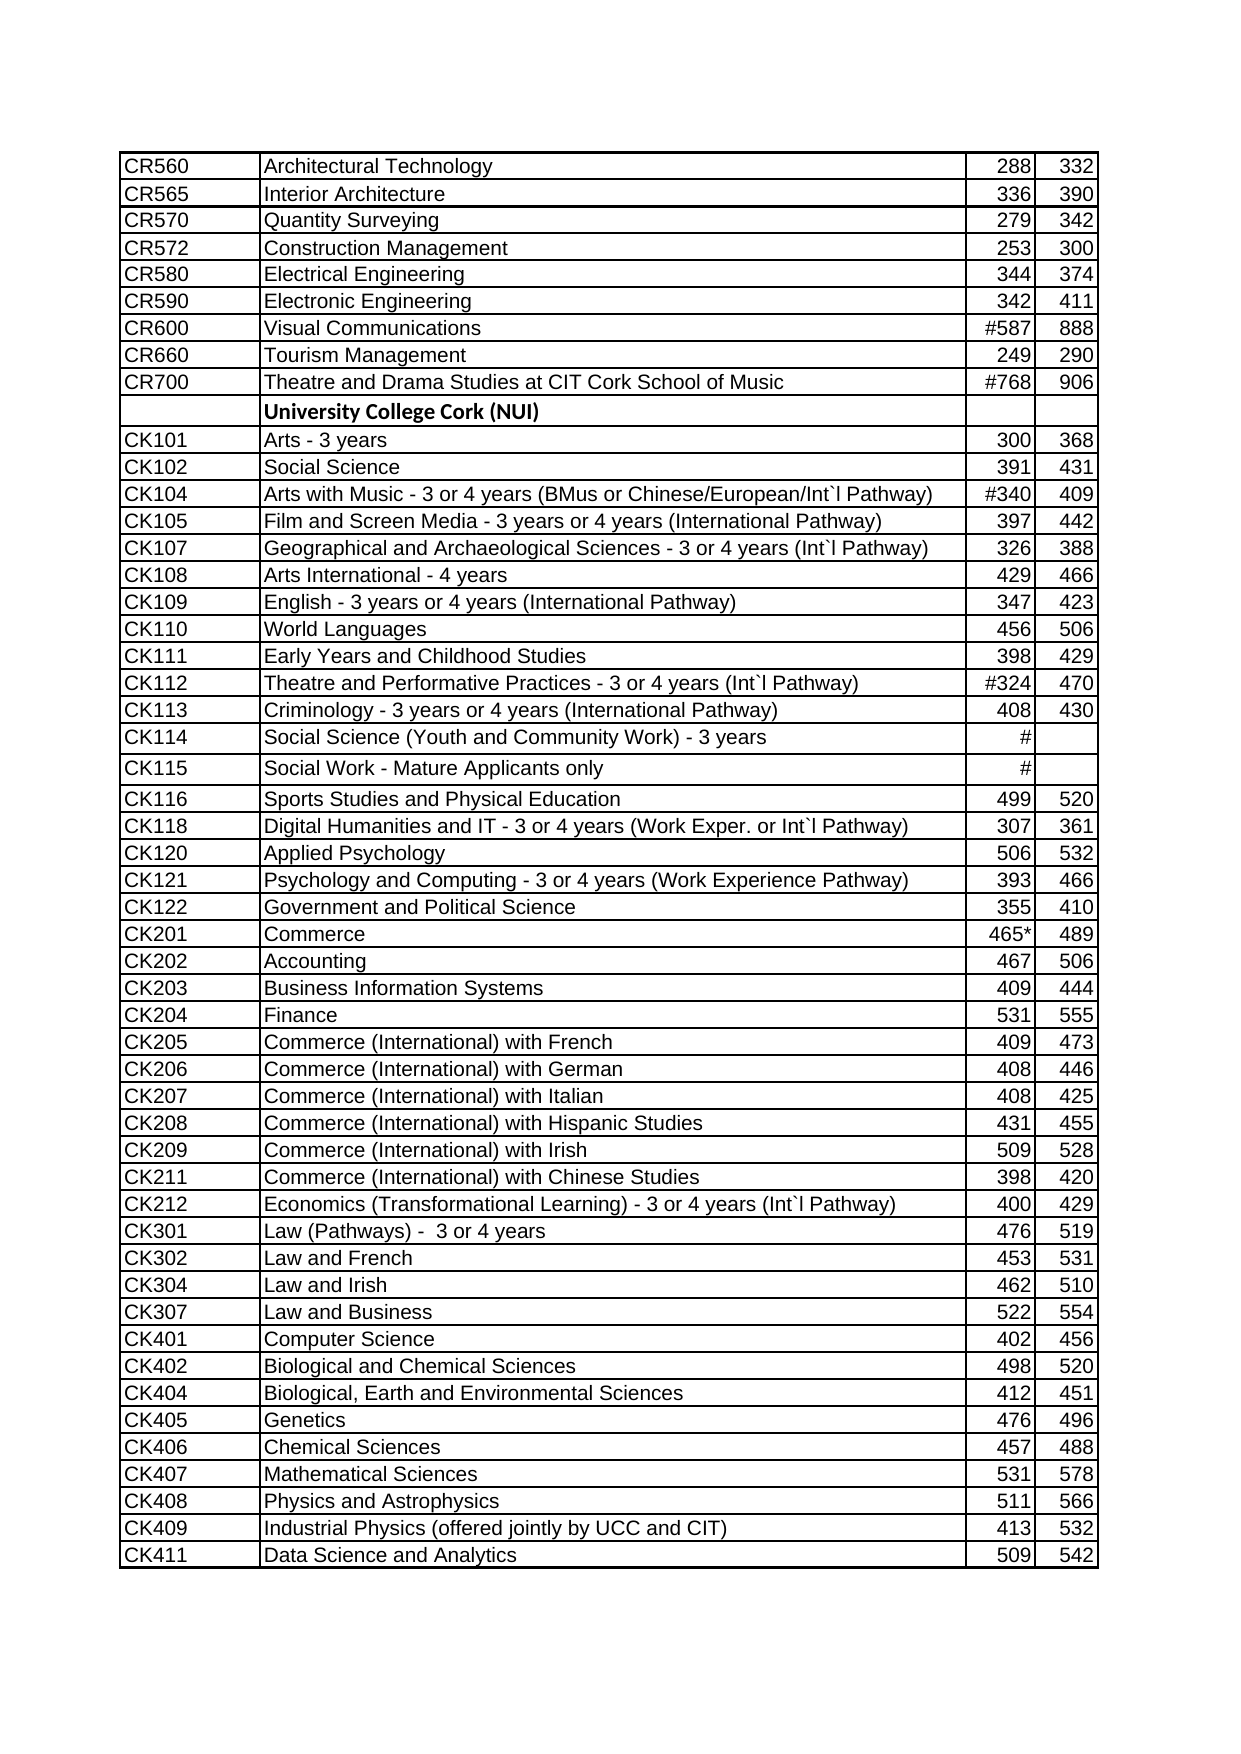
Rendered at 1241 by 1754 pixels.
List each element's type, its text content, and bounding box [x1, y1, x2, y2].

table_cell Economics (Transformational Learning) - 3 or 4 years (Int`l Pathway) [261, 1191, 965, 1216]
table_cell Arts - 3 years [261, 427, 965, 452]
table_cell 374 [1036, 261, 1097, 286]
table_cell Theatre and Performative Practices - 3 or 4 years (Int`l Pathway) [261, 670, 965, 695]
table_cell CK107 [121, 535, 259, 560]
table_cell 509 [967, 1542, 1034, 1566]
table_cell 456 [967, 616, 1034, 641]
table_cell CK122 [121, 894, 259, 919]
table_cell 488 [1036, 1434, 1097, 1458]
table_cell World Languages [261, 616, 965, 641]
table_cell CK121 [121, 867, 259, 892]
table_cell 578 [1036, 1461, 1097, 1486]
table_cell Commerce (International) with German [261, 1056, 965, 1081]
table_cell 462 [967, 1272, 1034, 1297]
table_cell CK201 [121, 921, 259, 946]
table_cell [967, 396, 1034, 425]
table_cell CK408 [121, 1488, 259, 1512]
table_cell Psychology and Computing - 3 or 4 years (Work Experience Pathway) [261, 867, 965, 892]
table_cell 400 [967, 1191, 1034, 1216]
table_cell 510 [1036, 1272, 1097, 1297]
table_cell 393 [967, 867, 1034, 892]
table_cell 520 [1036, 786, 1097, 811]
table_cell Tourism Management [261, 342, 965, 367]
table_cell CK212 [121, 1191, 259, 1216]
table_cell #587 [967, 315, 1034, 340]
table_cell 476 [967, 1407, 1034, 1432]
table_cell 279 [967, 208, 1034, 232]
table_cell CK411 [121, 1542, 259, 1566]
table_cell 342 [967, 288, 1034, 313]
table_cell Law and Business [261, 1299, 965, 1324]
table_cell 300 [1036, 234, 1097, 259]
table_cell 249 [967, 342, 1034, 367]
table_cell Finance [261, 1002, 965, 1027]
table_cell 430 [1036, 697, 1097, 722]
table_cell 496 [1036, 1407, 1097, 1432]
table_cell 498 [967, 1353, 1034, 1378]
table_cell 456 [1036, 1326, 1097, 1351]
table_cell # [967, 724, 1034, 753]
table_cell Law and French [261, 1245, 965, 1270]
table_cell 444 [1036, 975, 1097, 1000]
table_cell CK207 [121, 1083, 259, 1108]
table_cell 409 [1036, 481, 1097, 506]
table_cell 408 [967, 1056, 1034, 1081]
table_cell 506 [1036, 948, 1097, 973]
table_cell 906 [1036, 369, 1097, 394]
table_cell Law and Irish [261, 1272, 965, 1297]
table_cell English - 3 years or 4 years (International Pathway) [261, 589, 965, 614]
table_cell 390 [1036, 180, 1097, 205]
table_cell 522 [967, 1299, 1034, 1324]
table_cell 451 [1036, 1380, 1097, 1404]
table_cell CK405 [121, 1407, 259, 1432]
table_cell Interior Architecture [261, 180, 965, 205]
table_cell CK118 [121, 813, 259, 838]
table_cell Geographical and Archaeological Sciences - 3 or 4 years (Int`l Pathway) [261, 535, 965, 560]
table_cell CK304 [121, 1272, 259, 1297]
table_cell 499 [967, 786, 1034, 811]
table_cell Data Science and Analytics [261, 1542, 965, 1566]
table_cell CK407 [121, 1461, 259, 1486]
table_cell 402 [967, 1326, 1034, 1351]
table_cell 342 [1036, 208, 1097, 232]
table_cell 420 [1036, 1164, 1097, 1189]
table_cell CK401 [121, 1326, 259, 1351]
table_cell CR660 [121, 342, 259, 367]
table_cell 397 [967, 508, 1034, 533]
table_cell 290 [1036, 342, 1097, 367]
table_cell Architectural Technology [261, 154, 965, 178]
table_cell CK108 [121, 562, 259, 587]
table_cell 532 [1036, 1515, 1097, 1539]
table_cell Commerce (International) with French [261, 1029, 965, 1054]
table_cell Biological, Earth and Environmental Sciences [261, 1380, 965, 1404]
table_cell CK104 [121, 481, 259, 506]
table_cell CK406 [121, 1434, 259, 1458]
table_cell 511 [967, 1488, 1034, 1512]
table_cell 361 [1036, 813, 1097, 838]
table_cell CK116 [121, 786, 259, 811]
table_cell 520 [1036, 1353, 1097, 1378]
table_cell Visual Communications [261, 315, 965, 340]
table_cell CK120 [121, 840, 259, 865]
table_cell 411 [1036, 288, 1097, 313]
table_cell CK202 [121, 948, 259, 973]
table_cell 442 [1036, 508, 1097, 533]
table_cell 409 [967, 1029, 1034, 1054]
table_cell 455 [1036, 1110, 1097, 1135]
table_cell 253 [967, 234, 1034, 259]
table_cell 446 [1036, 1056, 1097, 1081]
table_cell 408 [967, 1083, 1034, 1108]
table_cell CK111 [121, 643, 259, 668]
table_cell Social Science [261, 454, 965, 479]
table_cell 300 [967, 427, 1034, 452]
table_cell 531 [967, 1002, 1034, 1027]
table_cell Applied Psychology [261, 840, 965, 865]
table_cell 412 [967, 1380, 1034, 1404]
table_cell Business Information Systems [261, 975, 965, 1000]
table_cell 531 [967, 1461, 1034, 1486]
table_cell 466 [1036, 867, 1097, 892]
table_cell 528 [1036, 1137, 1097, 1162]
table_cell Electrical Engineering [261, 261, 965, 286]
table_cell Mathematical Sciences [261, 1461, 965, 1486]
table_cell Social Science (Youth and Community Work) - 3 years [261, 724, 965, 753]
table_cell # [967, 755, 1034, 784]
table_cell 398 [967, 643, 1034, 668]
table_cell CK203 [121, 975, 259, 1000]
table_cell 888 [1036, 315, 1097, 340]
table_cell #324 [967, 670, 1034, 695]
table_cell CK307 [121, 1299, 259, 1324]
table_cell Film and Screen Media - 3 years or 4 years (International Pathway) [261, 508, 965, 533]
table_cell Construction Management [261, 234, 965, 259]
table_cell 555 [1036, 1002, 1097, 1027]
table_cell CK115 [121, 755, 259, 784]
table_cell Chemical Sciences [261, 1434, 965, 1458]
table_cell #768 [967, 369, 1034, 394]
table_cell 429 [1036, 643, 1097, 668]
table_cell 431 [1036, 454, 1097, 479]
table_cell Commerce (International) with Hispanic Studies [261, 1110, 965, 1135]
table_cell [1036, 724, 1097, 753]
table_cell 532 [1036, 840, 1097, 865]
table_cell CK302 [121, 1245, 259, 1270]
table_cell 531 [1036, 1245, 1097, 1270]
table_cell Arts with Music - 3 or 4 years (BMus or Chinese/European/Int`l Pathway) [261, 481, 965, 506]
table_cell 467 [967, 948, 1034, 973]
table_cell [121, 396, 259, 425]
table_cell 388 [1036, 535, 1097, 560]
table_cell 489 [1036, 921, 1097, 946]
table_cell CK301 [121, 1218, 259, 1243]
table_cell CK205 [121, 1029, 259, 1054]
table_cell Genetics [261, 1407, 965, 1432]
table_cell Commerce (International) with Irish [261, 1137, 965, 1162]
table_cell 506 [967, 840, 1034, 865]
table_cell 398 [967, 1164, 1034, 1189]
table_cell 326 [967, 535, 1034, 560]
table_cell 473 [1036, 1029, 1097, 1054]
table_cell CR580 [121, 261, 259, 286]
table_cell 506 [1036, 616, 1097, 641]
table_cell Criminology - 3 years or 4 years (International Pathway) [261, 697, 965, 722]
table_cell 307 [967, 813, 1034, 838]
table_cell #340 [967, 481, 1034, 506]
table_cell Quantity Surveying [261, 208, 965, 232]
table_cell CK206 [121, 1056, 259, 1081]
table_cell CR600 [121, 315, 259, 340]
table_cell 431 [967, 1110, 1034, 1135]
table_cell CK105 [121, 508, 259, 533]
table_cell 336 [967, 180, 1034, 205]
table_cell CK204 [121, 1002, 259, 1027]
table_cell 391 [967, 454, 1034, 479]
table_cell CK208 [121, 1110, 259, 1135]
table_cell Biological and Chemical Sciences [261, 1353, 965, 1378]
table_cell 288 [967, 154, 1034, 178]
table_cell CK101 [121, 427, 259, 452]
table_cell Law (Pathways) - 3 or 4 years [261, 1218, 965, 1243]
table_cell [1036, 396, 1097, 425]
table_cell CR590 [121, 288, 259, 313]
table_cell 429 [1036, 1191, 1097, 1216]
table_cell CR700 [121, 369, 259, 394]
table_cell CR560 [121, 154, 259, 178]
table_cell Industrial Physics (offered jointly by UCC and CIT) [261, 1515, 965, 1539]
table_cell 453 [967, 1245, 1034, 1270]
table_cell 425 [1036, 1083, 1097, 1108]
table_cell Digital Humanities and IT - 3 or 4 years (Work Exper. or Int`l Pathway) [261, 813, 965, 838]
table_cell 410 [1036, 894, 1097, 919]
table_cell CK402 [121, 1353, 259, 1378]
table_cell 470 [1036, 670, 1097, 695]
table_cell CK109 [121, 589, 259, 614]
table_cell Arts International - 4 years [261, 562, 965, 587]
table_cell Sports Studies and Physical Education [261, 786, 965, 811]
table_cell Physics and Astrophysics [261, 1488, 965, 1512]
table_cell Government and Political Science [261, 894, 965, 919]
table_cell CR572 [121, 234, 259, 259]
table_cell 429 [967, 562, 1034, 587]
table_cell 355 [967, 894, 1034, 919]
table_cell 347 [967, 589, 1034, 614]
table_cell Electronic Engineering [261, 288, 965, 313]
table_cell 408 [967, 697, 1034, 722]
table_cell CK102 [121, 454, 259, 479]
table_cell 554 [1036, 1299, 1097, 1324]
table_cell CK209 [121, 1137, 259, 1162]
table_cell [1036, 755, 1097, 784]
table_cell 413 [967, 1515, 1034, 1539]
table_cell 566 [1036, 1488, 1097, 1512]
table_cell CK110 [121, 616, 259, 641]
table_cell 423 [1036, 589, 1097, 614]
table_cell CK113 [121, 697, 259, 722]
table_cell CK409 [121, 1515, 259, 1539]
table_cell 519 [1036, 1218, 1097, 1243]
table_cell CK112 [121, 670, 259, 695]
table_cell Computer Science [261, 1326, 965, 1351]
table_cell 466 [1036, 562, 1097, 587]
table_cell Accounting [261, 948, 965, 973]
table_cell Commerce (International) with Chinese Studies [261, 1164, 965, 1189]
table_cell 409 [967, 975, 1034, 1000]
table_cell CK114 [121, 724, 259, 753]
table_cell Commerce [261, 921, 965, 946]
table_cell 368 [1036, 427, 1097, 452]
table_cell 465* [967, 921, 1034, 946]
table_cell CR570 [121, 208, 259, 232]
table_cell Social Work - Mature Applicants only [261, 755, 965, 784]
table_cell 476 [967, 1218, 1034, 1243]
table_cell Early Years and Childhood Studies [261, 643, 965, 668]
table_cell 344 [967, 261, 1034, 286]
table_cell 457 [967, 1434, 1034, 1458]
table_cell CK404 [121, 1380, 259, 1404]
table_cell 542 [1036, 1542, 1097, 1566]
table_cell Theatre and Drama Studies at CIT Cork School of Music [261, 369, 965, 394]
table_cell Commerce (International) with Italian [261, 1083, 965, 1108]
table_cell 509 [967, 1137, 1034, 1162]
table_cell University College Cork (NUI) [261, 396, 965, 425]
table_cell CR565 [121, 180, 259, 205]
table_cell CK211 [121, 1164, 259, 1189]
table_cell 332 [1036, 154, 1097, 178]
